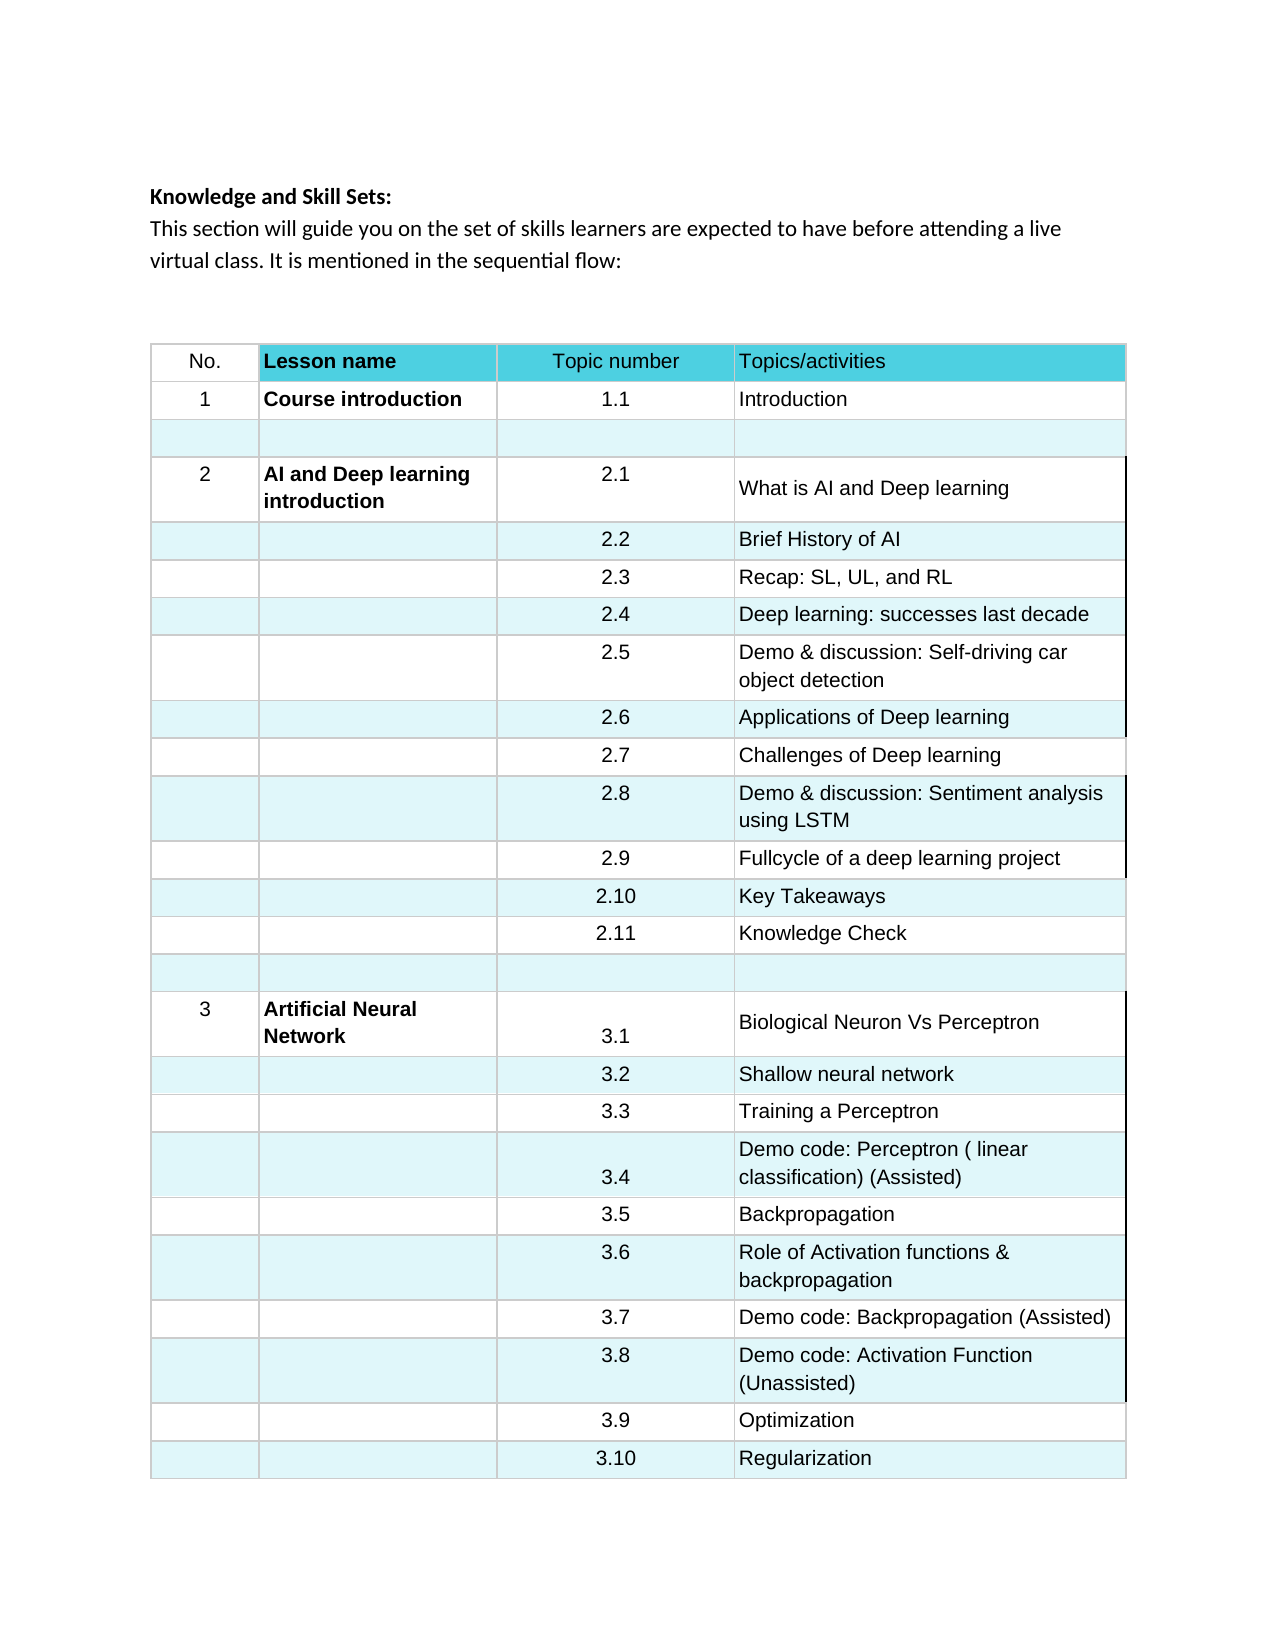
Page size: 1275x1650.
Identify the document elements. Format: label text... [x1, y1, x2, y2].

table_cell 3.10 [498, 1442, 734, 1478]
table_cell [152, 1236, 258, 1299]
table_header Topic number [498, 345, 734, 381]
table_cell [735, 955, 1125, 991]
table_cell 3.7 [498, 1301, 734, 1337]
table_header Lesson name [260, 345, 496, 381]
table_cell 3.5 [498, 1198, 734, 1234]
table_cell 2.7 [498, 739, 734, 775]
table_cell 3.1 [498, 992, 734, 1056]
table_cell [152, 880, 258, 916]
table_cell [152, 777, 258, 840]
table_cell What is AI and Deep learning [735, 458, 1125, 521]
table_cell [498, 955, 734, 991]
table_cell [260, 777, 496, 840]
table_cell Applications of Deep learning [735, 701, 1125, 737]
table_cell [498, 420, 734, 456]
table_cell Challenges of Deep learning [735, 739, 1125, 775]
table_header No. [152, 345, 258, 381]
table_cell [152, 1133, 258, 1196]
text This section will guide you on the set of skills learners are expected to have before attending a live virtual class. It is mentioned in the sequential flow: [150, 214, 1125, 274]
table_cell [152, 1442, 258, 1478]
table_cell [260, 420, 496, 456]
table_cell Regularization [735, 1442, 1125, 1478]
table_cell [152, 739, 258, 775]
table_cell [152, 420, 258, 456]
table_cell [260, 1133, 496, 1196]
table_cell [260, 739, 496, 775]
table_cell [260, 1236, 496, 1299]
table_cell AI and Deep learning introduction [260, 458, 496, 521]
table_cell [152, 842, 258, 878]
table_cell 2.4 [498, 598, 734, 634]
table_cell [260, 701, 496, 737]
table_cell [260, 598, 496, 634]
table_cell Knowledge Check [735, 917, 1125, 953]
table_cell 2.1 [498, 458, 734, 521]
text Knowledge and Skill Sets: [150, 182, 1125, 210]
table_cell Artificial Neural Network [260, 992, 496, 1056]
table_cell [260, 1339, 496, 1402]
table_cell Demo code: Activation Function (Unassisted) [735, 1339, 1125, 1402]
table_cell [260, 1057, 496, 1093]
table_cell Backpropagation [735, 1198, 1125, 1234]
table_cell [260, 561, 496, 597]
table_cell 2.10 [498, 880, 734, 916]
table_cell 2.5 [498, 636, 734, 699]
table_cell Deep learning: successes last decade [735, 598, 1125, 634]
table_cell Role of Activation functions & backpropagation [735, 1236, 1125, 1299]
table_cell [260, 1404, 496, 1440]
table_cell [152, 598, 258, 634]
table_cell Recap: SL, UL, and RL [735, 561, 1125, 597]
table_cell [152, 1198, 258, 1234]
table_cell [152, 561, 258, 597]
table_cell 2.6 [498, 701, 734, 737]
table_cell Brief History of AI [735, 523, 1125, 559]
table_cell Course introduction [260, 382, 496, 418]
table_cell 1 [152, 382, 258, 418]
table_cell 3.2 [498, 1057, 734, 1093]
table_cell [152, 917, 258, 953]
table_cell Fullcycle of a deep learning project [735, 842, 1125, 878]
table_header Topics/activities [735, 345, 1125, 381]
table_cell 2.9 [498, 842, 734, 878]
table_cell [152, 636, 258, 699]
table_cell 3.9 [498, 1404, 734, 1440]
table_cell Training a Perceptron [735, 1095, 1125, 1131]
table_cell [260, 955, 496, 991]
table_cell [260, 842, 496, 878]
table_cell [260, 1301, 496, 1337]
table_cell [152, 1339, 258, 1402]
table_cell 2.2 [498, 523, 734, 559]
table_cell Key Takeaways [735, 880, 1125, 916]
table_cell 2 [152, 458, 258, 521]
table_cell [260, 523, 496, 559]
table_cell Introduction [735, 382, 1125, 418]
table_cell [152, 1301, 258, 1337]
table_cell [260, 1198, 496, 1234]
table_cell 1.1 [498, 382, 734, 418]
table_cell [152, 523, 258, 559]
table_cell [735, 420, 1125, 456]
table_cell 2.8 [498, 777, 734, 840]
table_cell 2.3 [498, 561, 734, 597]
table_cell [152, 1057, 258, 1093]
table_cell Optimization [735, 1404, 1125, 1440]
table_cell 2.11 [498, 917, 734, 953]
table_cell Demo code: Perceptron ( linear classification) (Assisted) [735, 1133, 1125, 1196]
table_cell [152, 955, 258, 991]
table_cell [152, 1404, 258, 1440]
table_cell [152, 701, 258, 737]
table_cell 3.6 [498, 1236, 734, 1299]
table_cell Demo code: Backpropagation (Assisted) [735, 1301, 1125, 1337]
table_cell [260, 1442, 496, 1478]
table_cell 3 [152, 992, 258, 1056]
table_cell 3.8 [498, 1339, 734, 1402]
table_cell [260, 880, 496, 916]
table_cell Demo & discussion: Self-driving car object detection [735, 636, 1125, 699]
table_cell Shallow neural network [735, 1057, 1125, 1093]
table_cell [260, 1095, 496, 1131]
table_cell [260, 917, 496, 953]
table_cell 3.4 [498, 1133, 734, 1196]
table_cell Demo & discussion: Sentiment analysis using LSTM [735, 777, 1125, 840]
table_cell [152, 1095, 258, 1131]
table_cell 3.3 [498, 1095, 734, 1131]
table_cell [260, 636, 496, 699]
table_cell Biological Neuron Vs Perceptron [735, 992, 1125, 1056]
